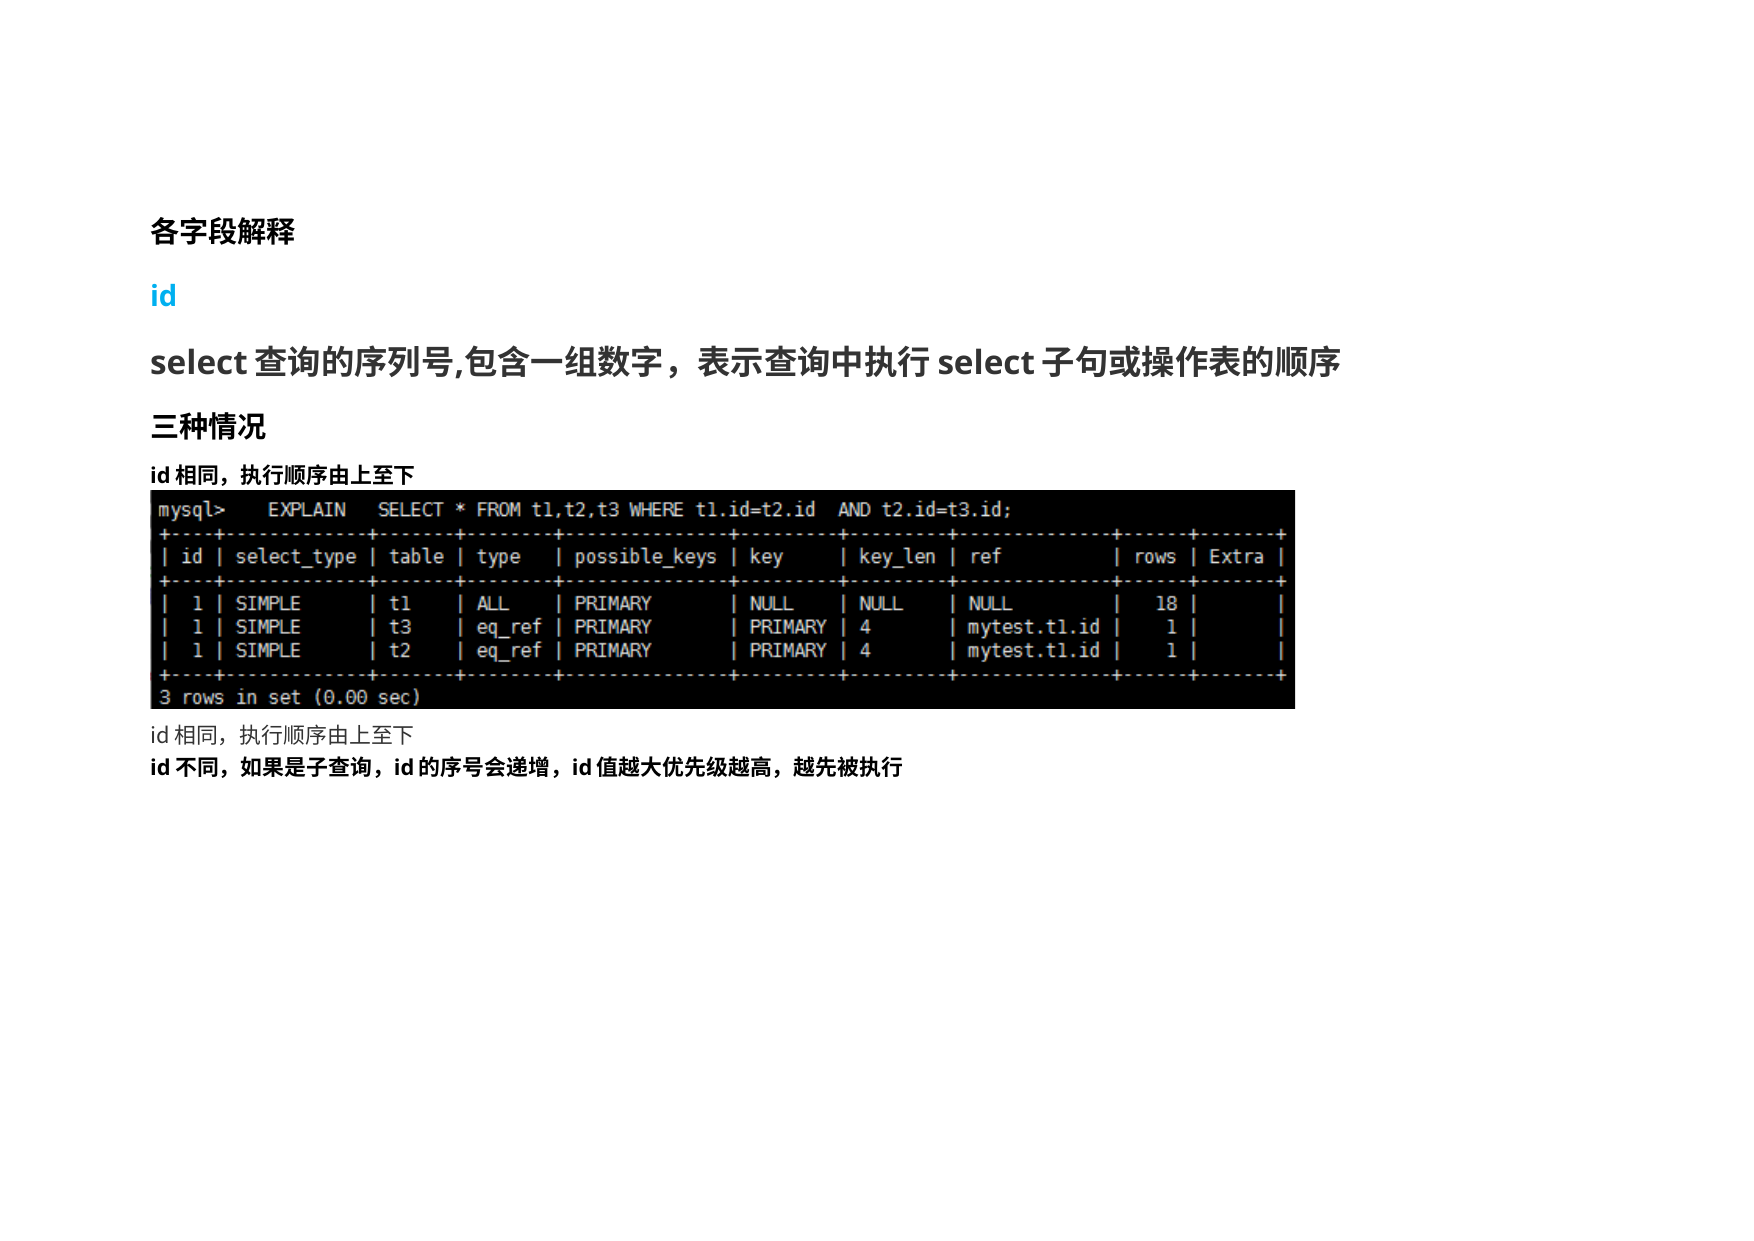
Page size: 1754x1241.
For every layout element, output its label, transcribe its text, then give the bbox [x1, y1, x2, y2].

picture [150, 490, 1296, 709]
text id相同，执行顺序由上至下 [150, 718, 1604, 750]
text id [150, 263, 1604, 328]
text 三种情况 [150, 393, 1604, 458]
text select查询的序列号,包含一组数字，表示查询中执行select子句或操作表的顺序 [150, 328, 1604, 393]
text id不同，如果是子查询，id的序号会递增，id值越大优先级越高，越先被执行 [150, 750, 1604, 783]
text 各字段解释 [150, 198, 1604, 263]
text id相同，执行顺序由上至下 [150, 458, 1604, 490]
